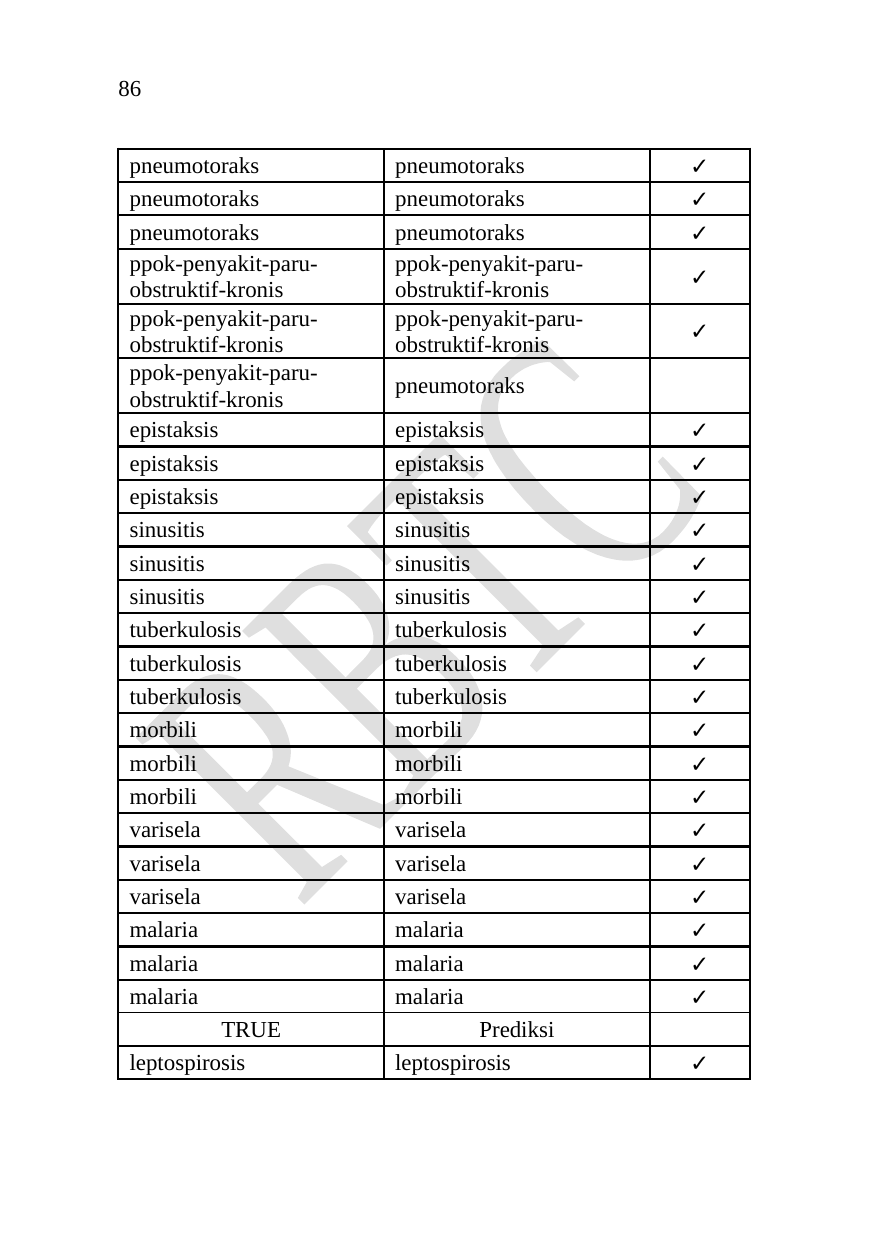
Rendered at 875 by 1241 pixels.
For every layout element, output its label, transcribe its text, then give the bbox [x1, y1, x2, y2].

table_cell varisela [119, 881, 383, 912]
table_cell morbili [385, 748, 649, 779]
table_cell ✓ [651, 614, 749, 645]
table_cell varisela [119, 814, 383, 845]
table_cell malaria [119, 914, 383, 945]
table_cell pneumotoraks [385, 216, 649, 248]
table_cell pneumotoraks [119, 216, 383, 248]
table_cell ✓ [651, 681, 749, 712]
table_cell sinusitis [119, 581, 383, 612]
table_cell ✓ [651, 748, 749, 779]
table_cell ✓ [651, 781, 749, 812]
table_cell pneumotoraks [119, 150, 383, 181]
table_cell sinusitis [385, 581, 649, 612]
table_cell varisela [119, 848, 383, 879]
table_cell ppok-penyakit-paru-obstruktif-kronis [119, 250, 383, 302]
table_cell ✓ [651, 814, 749, 845]
table_cell ppok-penyakit-paru-obstruktif-kronis [119, 359, 383, 412]
table_cell ✓ [651, 914, 749, 945]
table_cell ✓ [651, 714, 749, 745]
table_cell tuberkulosis [119, 681, 383, 712]
table_cell morbili [119, 748, 383, 779]
table_cell sinusitis [119, 548, 383, 579]
table_cell varisela [385, 848, 649, 879]
table_cell ✓ [651, 648, 749, 679]
table_cell tuberkulosis [119, 614, 383, 645]
table_cell varisela [385, 814, 649, 845]
table_cell ✓ [651, 1047, 749, 1078]
table_cell sinusitis [385, 514, 649, 545]
table_cell pneumotoraks [119, 183, 383, 214]
table_cell ✓ [651, 981, 749, 1012]
table_cell ✓ [651, 581, 749, 612]
table_cell ✓ [651, 848, 749, 879]
table_cell morbili [119, 781, 383, 812]
table_cell leptospirosis [385, 1047, 649, 1078]
table_cell ✓ [651, 548, 749, 579]
table_cell malaria [119, 948, 383, 979]
table_cell ✓ [651, 448, 749, 479]
table_cell epistaksis [119, 481, 383, 512]
table_cell malaria [385, 948, 649, 979]
table_cell tuberkulosis [385, 681, 649, 712]
table_cell tuberkulosis [119, 648, 383, 679]
table_cell varisela [385, 881, 649, 912]
table_cell ✓ [651, 150, 749, 181]
table_cell epistaksis [119, 448, 383, 479]
table_cell morbili [119, 714, 383, 745]
table_cell Prediksi [385, 1013, 649, 1045]
table_cell pneumotoraks [385, 359, 649, 412]
table_cell pneumotoraks [385, 150, 649, 181]
table_cell leptospirosis [119, 1047, 383, 1078]
table_cell [651, 359, 749, 412]
table_cell epistaksis [385, 481, 649, 512]
table_cell malaria [119, 981, 383, 1012]
table_cell pneumotoraks [385, 183, 649, 214]
table_cell ✓ [651, 414, 749, 445]
table_cell morbili [385, 781, 649, 812]
table_cell malaria [385, 914, 649, 945]
table_cell ✓ [651, 305, 749, 357]
table_cell ✓ [651, 881, 749, 912]
table_cell [651, 1013, 749, 1045]
table_cell ppok-penyakit-paru-obstruktif-kronis [385, 305, 649, 357]
table_cell ✓ [651, 250, 749, 302]
table_cell ppok-penyakit-paru-obstruktif-kronis [119, 305, 383, 357]
table_cell ✓ [651, 948, 749, 979]
table_cell ✓ [651, 183, 749, 214]
table_cell epistaksis [385, 414, 649, 445]
table_cell malaria [385, 981, 649, 1012]
table_cell epistaksis [119, 414, 383, 445]
table_cell sinusitis [385, 548, 649, 579]
table_cell ✓ [651, 481, 749, 512]
table_cell TRUE [119, 1013, 383, 1045]
table_cell sinusitis [119, 514, 383, 545]
table_cell tuberkulosis [385, 614, 649, 645]
table_cell morbili [385, 714, 649, 745]
table_cell ppok-penyakit-paru-obstruktif-kronis [385, 250, 649, 302]
table_cell epistaksis [385, 448, 649, 479]
table_cell ✓ [651, 216, 749, 248]
table_cell tuberkulosis [385, 648, 649, 679]
table_cell ✓ [651, 514, 749, 545]
